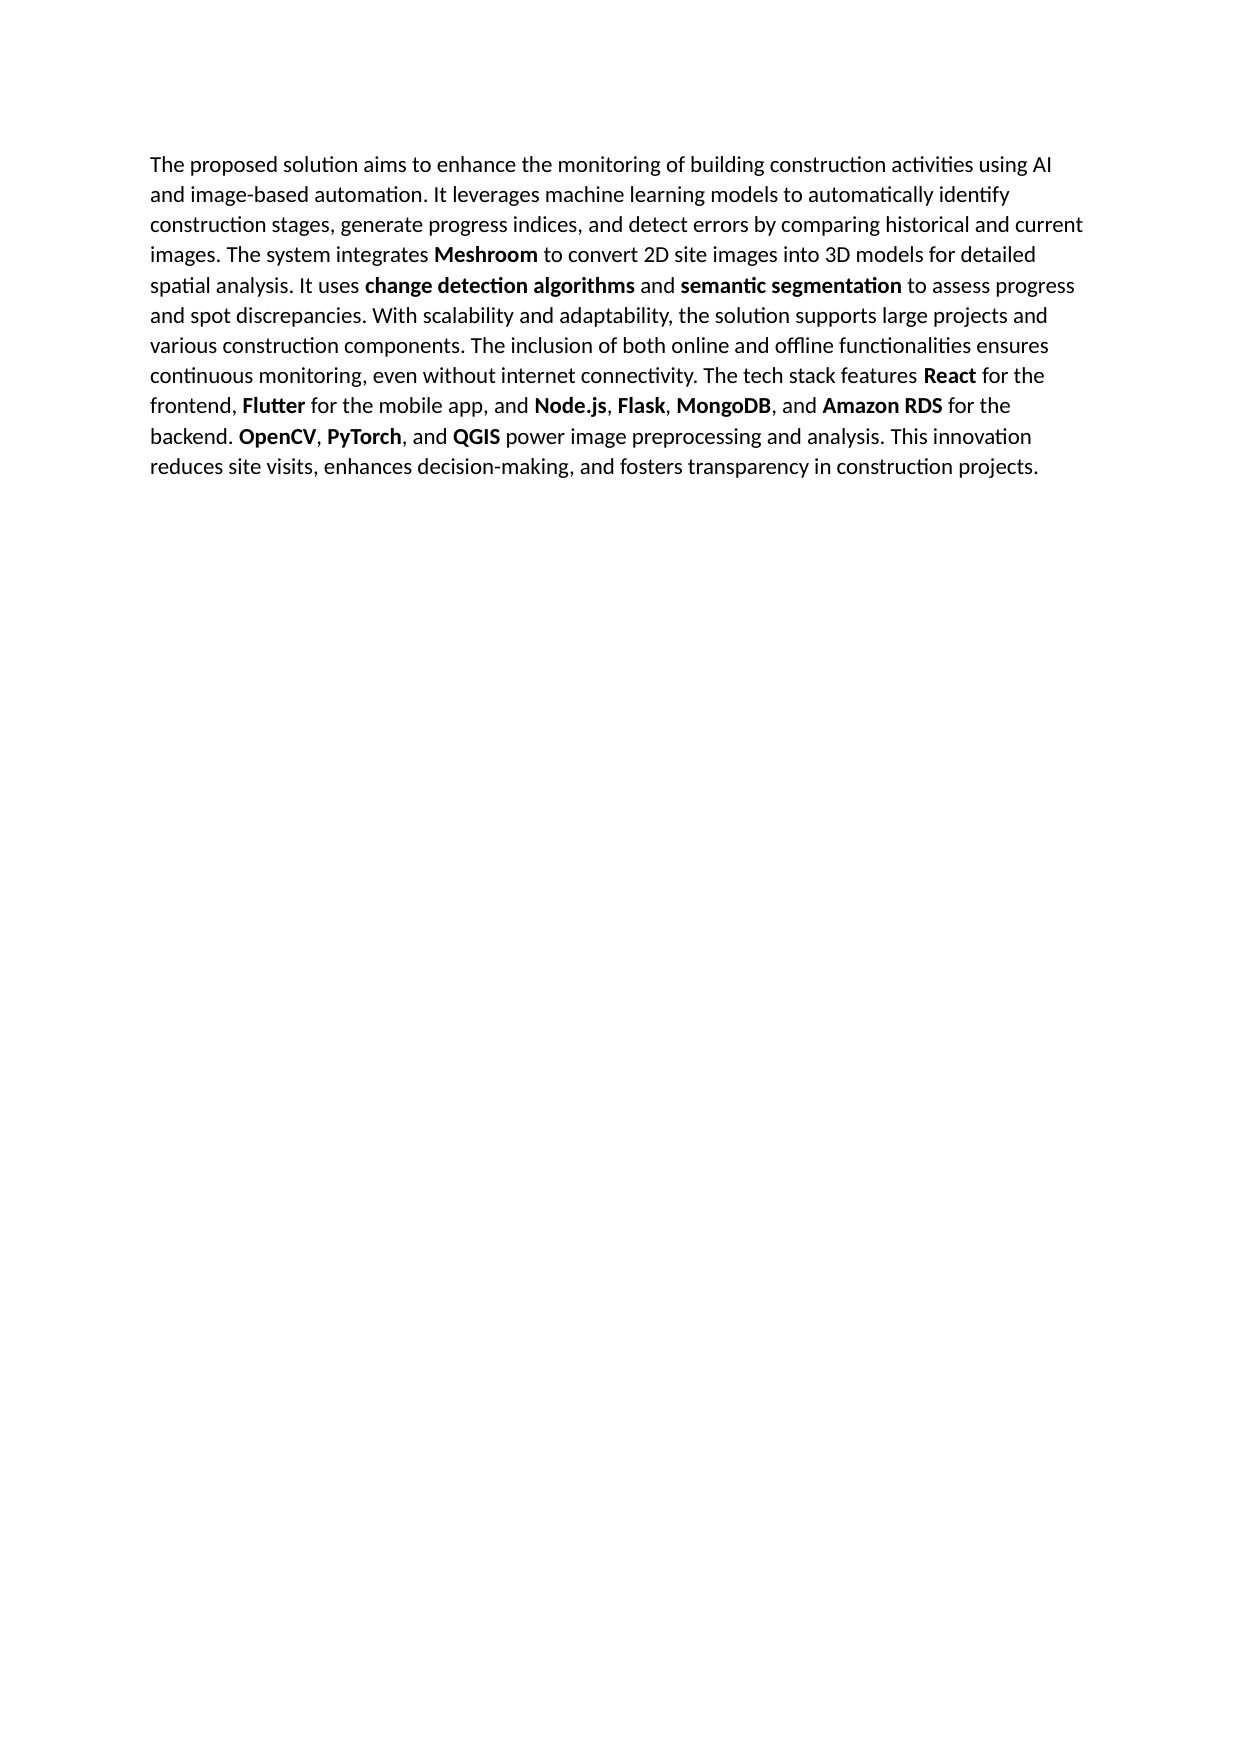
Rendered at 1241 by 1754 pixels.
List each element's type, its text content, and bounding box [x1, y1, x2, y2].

text The proposed solution aims to enhance the monitoring of building construction activities using AI and image-based automation. It leverages machine learning models to automatically identify construction stages, generate progress indices, and detect errors by comparing historical and current images. The system integrates Meshroom to convert 2D site images into 3D models for detailed spatial analysis. It uses change detection algorithms and semantic segmentation to assess progress and spot discrepancies. With scalability and adaptability, the solution supports large projects and various construction components. The inclusion of both online and offline functionalities ensures continuous monitoring, even without internet connectivity. The tech stack features React for the frontend, Flutter for the mobile app, and Node.js, Flask, MongoDB, and Amazon RDS for the backend. OpenCV, PyTorch, and QGIS power image preprocessing and analysis. This innovation reduces site visits, enhances decision-making, and fosters transparency in construction projects. [150, 150, 1090, 480]
